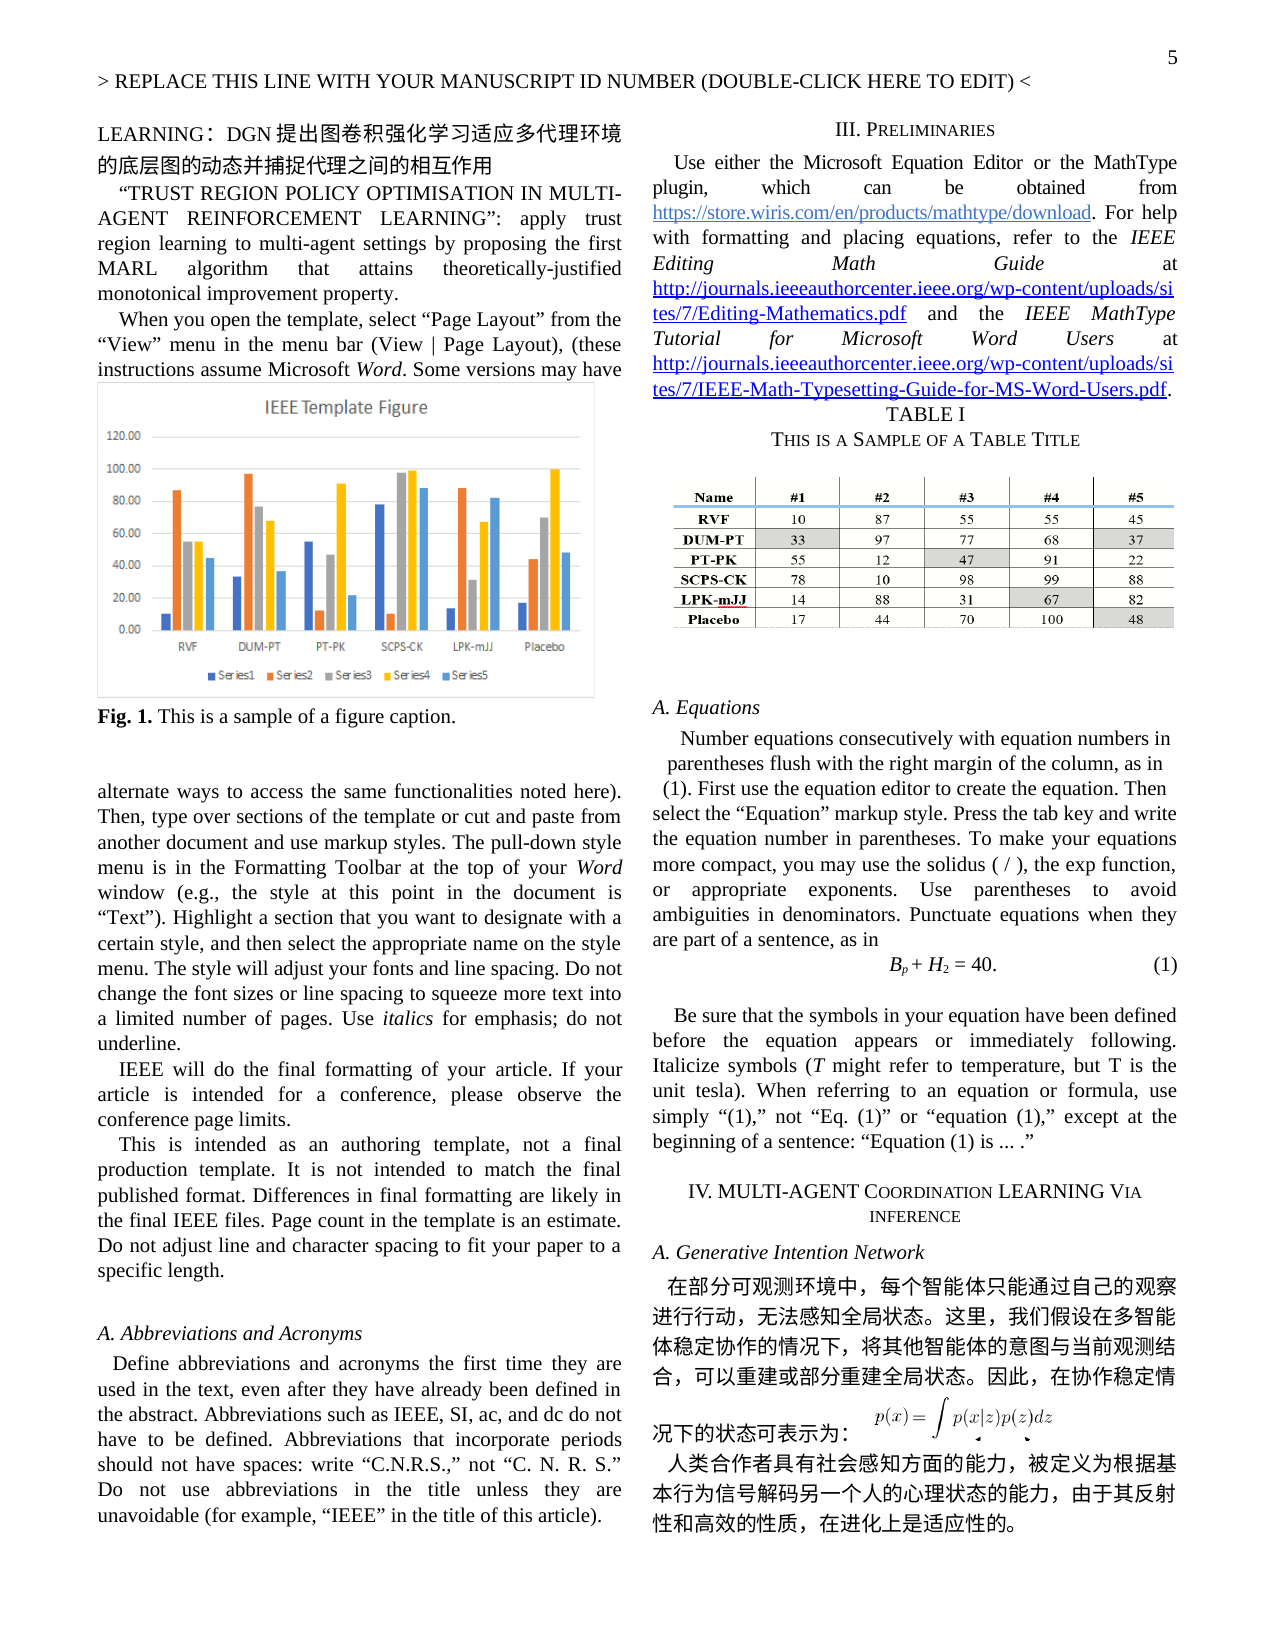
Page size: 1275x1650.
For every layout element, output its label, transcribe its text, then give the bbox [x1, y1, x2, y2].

subtitle A. Equations [652, 695, 1177, 719]
text This is intended as an authoring template, not a final production template. It is not intended to match the final published format. Differences in final formatting are likely in the final IEEE files. Page count in the template is an estimate. Do not adjust line and character spacing to fit your paper to a specific length. [97, 1132, 622, 1282]
text Be sure that the symbols in your equation have been defined before the equation appears or immediately following. Italicize symbols (T might refer to temperature, but T is the unit tesla). When referring to an equation or formula, use simply “(1),” not “Eq. (1)” or “equation (1),” except at the beginning of a sentence: “Equation (1) is ... .” [652, 1003, 1177, 1153]
text select the “Equation” markup style. Press the tab key and write the equation number in parentheses. To make your equations more compact, you may use the solidus ( / ), the exp function, or appropriate exponents. Use parentheses to avoid ambiguities in denominators. Punctuate equations when they are part of a sentence, as in [652, 801, 1177, 951]
text “TRUST REGION POLICY OPTIMISATION IN MULTI-AGENT REINFORCEMENT LEARNING”: apply trust region learning to multi-agent settings by proposing the first MARL algorithm that attains theoretically-justified monotonical improvement property. [97, 181, 622, 305]
picture [860, 1390, 1074, 1441]
text 在部分可观测环境中，每个智能体只能通过自己的观察进行行动，无法感知全局状态。这里，我们假设在多智能体稳定协作的情况下，将其他智能体的意图与当前观测结合，可以重建或部分重建全局状态。因此，在协作稳定情况下的状态可表示为： [652, 1270, 1177, 1447]
subtitle III. Preliminaries [652, 117, 1177, 141]
subtitle A. Abbreviations and Acronyms [97, 1321, 622, 1345]
picture [97, 382, 595, 698]
text Use either the Microsoft Equation Editor or the MathType plugin, which can be obtained from https://store.wiris.com/en/products/mathtype/download. For help with formatting and placing equations, refer to the IEEE Editing Math Guide at http://journals.ieeeauthorcenter.ieee.org/wp-content/uploads/sites/7/Editing-Mathematics.pdf and the IEEE MathType Tutorial for Microsoft Word Users at http://journals.ieeeauthorcenter.ieee.org/wp-content/uploads/sites/7/IEEE-Math-Typesetting-Guide-for-MS-Word-Users.pdf. [652, 149, 1177, 401]
picture [673, 477, 1174, 632]
text IEEE will do the final formatting of your article. If your article is intended for a conference, please observe the conference page limits. [97, 1056, 622, 1131]
subtitle IV. MULTI-AGENT Coordination LEARNING Via inference [652, 1179, 1177, 1227]
subtitle A. Generative Intention Network [652, 1240, 1177, 1264]
text This is a Sample of a Table Title [652, 427, 1177, 451]
text alternate ways to access the same functionalities noted here). Then, type over sections of the template or cut and paste from another document and use markup styles. The pull-down style menu is in the Formatting Toolbar at the top of your Word window (e.g., the style at this point in the document is “Text”). Highlight a section that you want to designate with a certain style, and then select the appropriate name on the style menu. The style will adjust your fonts and line spacing. Do not change the font sizes or line spacing to squeeze more text into a limited number of pages. Use italics for emphasis; do not underline. [97, 779, 622, 1055]
text GRAPH CONVOLUTIONAL REINFORCEMENT LEARNING：DGN提出图卷积强化学习适应多代理环境的底层图的动态并捕捉代理之间的相互作用 [97, 117, 622, 179]
text Bp + H2 = 40. (1) [652, 952, 1177, 976]
text TABLE I [652, 402, 1177, 426]
text 人类合作者具有社会感知方面的能力，被定义为根据基本行为信号解码另一个人的心理状态的能力，由于其反射性和高效的性质，在进化上是适应性的。 [652, 1447, 1177, 1538]
text Define abbreviations and acronyms the first time they are used in the text, even after they have already been defined in the abstract. Abbreviations such as IEEE, SI, ac, and dc do not have to be defined. Abbreviations that incorporate periods should not have spaces: write “C.N.R.S.,” not “C. N. R. S.” Do not use abbreviations in the title unless they are unavoidable (for example, “IEEE” in the title of this article). [97, 1351, 622, 1527]
text Number equations consecutively with equation numbers in parentheses flush with the right margin of the column, as in (1). First use the equation editor to create the equation. Then [652, 726, 1177, 800]
